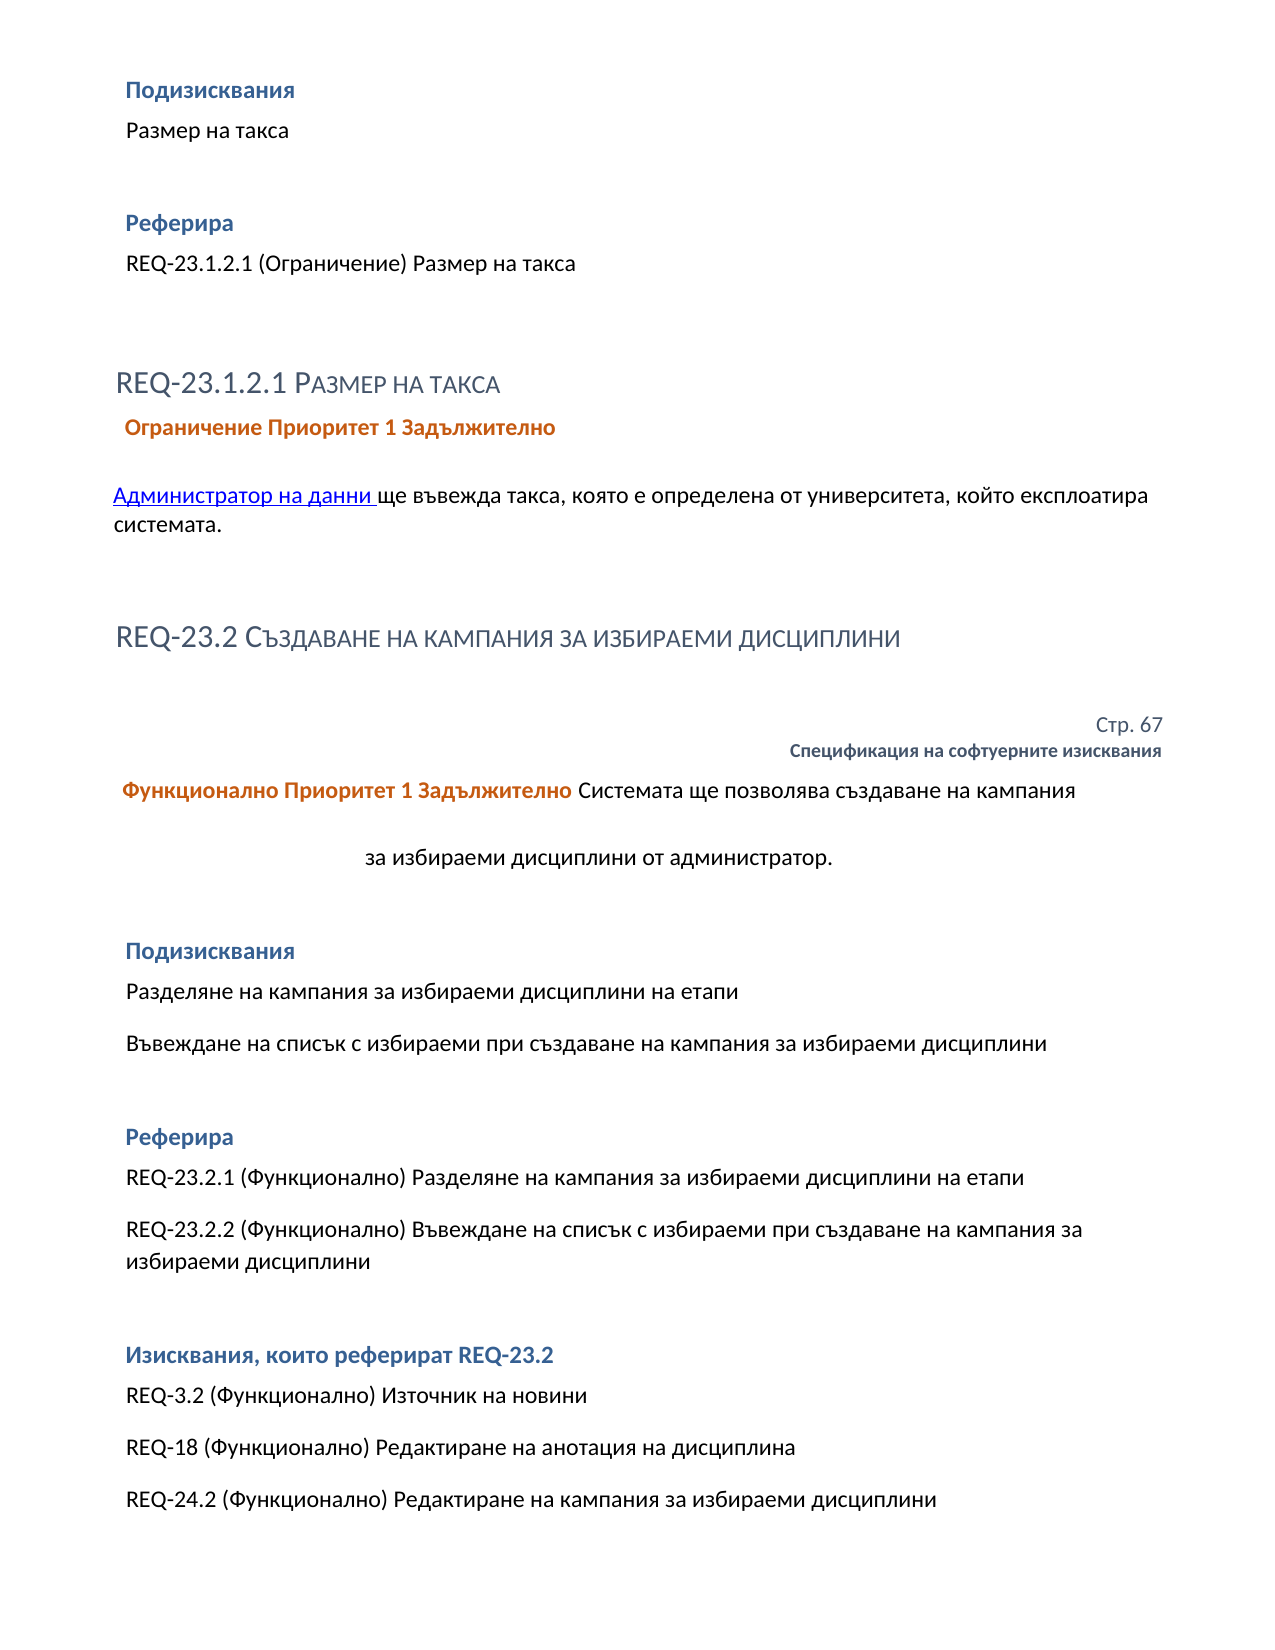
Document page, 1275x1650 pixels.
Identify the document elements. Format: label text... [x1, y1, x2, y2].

text Изисквания, които реферират REQ-23.2 [125, 1339, 1168, 1369]
text Спецификация на софтуерните изисквания [112, 738, 1162, 762]
text Реферира [125, 207, 1168, 238]
text Размер на такса [126, 115, 1168, 144]
text Стр. 67 [112, 710, 1163, 738]
text Подизисквания [125, 74, 1168, 104]
text REQ-23.1.2.1 РАЗМЕР НА ТАКСА [116, 362, 1168, 402]
text Въвеждане на списък с избираеми при създаване на кампания за избираеми дисциплини [126, 1028, 1168, 1058]
text Реферира [125, 1121, 1168, 1151]
text REQ-23.1.2.1 (Ограничение) Размер на такса [126, 248, 1168, 278]
text REQ-23.2.2 (Функционално) Въвеждане на списък с избираеми при създаване на кампания за избираеми дисциплини [126, 1214, 1087, 1276]
text REQ-18 (Функционално) Редактиране на анотация на дисциплина [126, 1432, 1168, 1461]
text REQ-3.2 (Функционално) Източник на новини [126, 1380, 1168, 1409]
text REQ-23.2 СЪЗДАВАНЕ НА КАМПАНИЯ ЗА ИЗБИРАЕМИ ДИСЦИПЛИНИ [116, 616, 1168, 656]
text Ограничение Приоритет 1 Задължително [124, 412, 1168, 441]
text REQ-24.2 (Функционално) Редактиране на кампания за избираеми дисциплини [126, 1484, 1168, 1513]
text Администратор на данни ще въвежда такса, която е определена от университета, който експлоатира системата. [113, 480, 1153, 538]
text Подизисквания [125, 935, 1168, 966]
text Разделяне на кампания за избираеми дисциплини на етапи [126, 976, 1168, 1006]
text Функционално Приоритет 1 Задължително Системата ще позволява създаване на кампания за избираеми дисциплини от администратор. [113, 775, 1084, 872]
text REQ-23.2.1 (Функционално) Разделяне на кампания за избираеми дисциплини на етапи [126, 1162, 1168, 1191]
